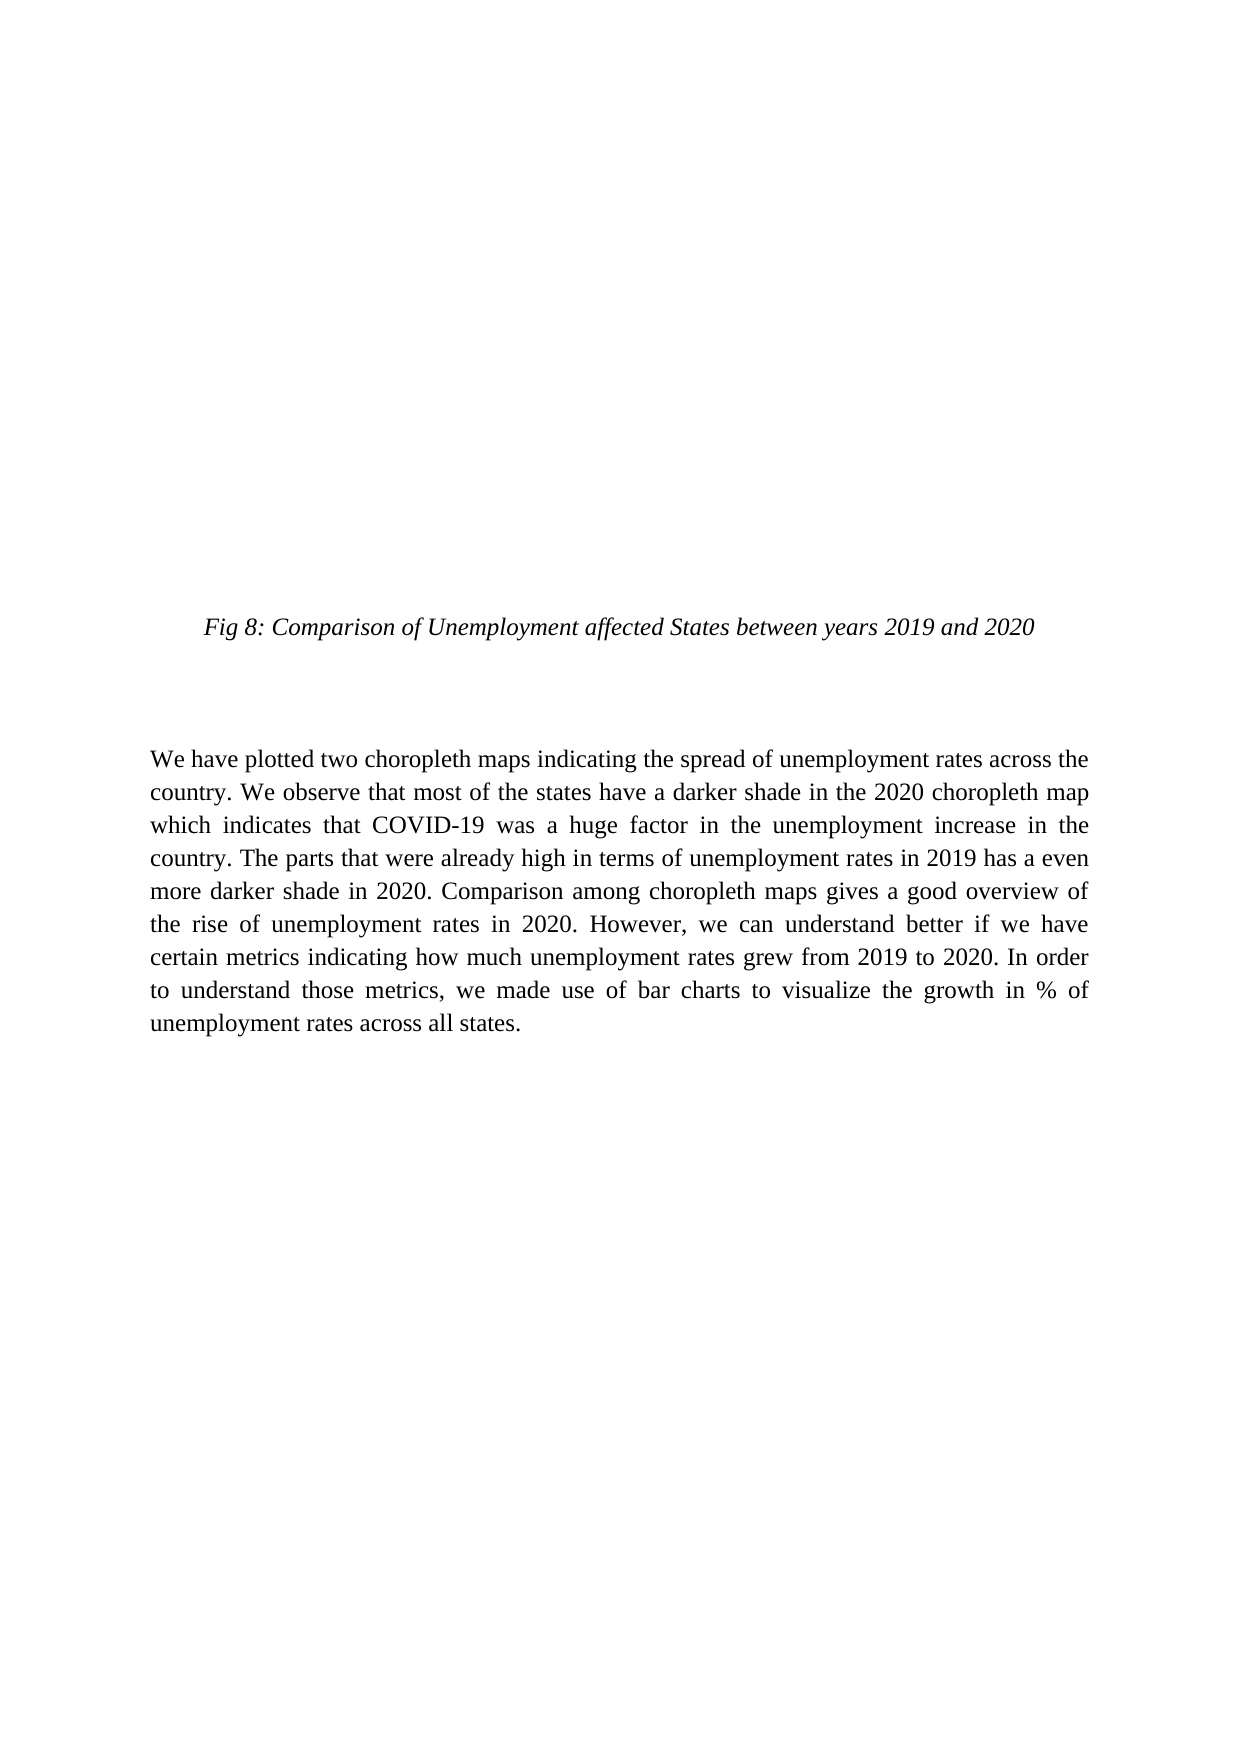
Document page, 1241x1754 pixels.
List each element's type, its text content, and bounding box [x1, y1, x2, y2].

text Fig 8: Comparison of Unemployment affected States between years 2019 and 2020 [150, 612, 1090, 641]
text We have plotted two choropleth maps indicating the spread of unemployment rates across the country. We observe that most of the states have a darker shade in the 2020 choropleth map which indicates that COVID-19 was a huge factor in the unemployment increase in the country. The parts that were already high in terms of unemployment rates in 2019 has a even more darker shade in 2020. Comparison among choropleth maps gives a good overview of the rise of unemployment rates in 2020. However, we can understand better if we have certain metrics indicating how much unemployment rates grew from 2019 to 2020. In order to understand those metrics, we made use of bar charts to visualize the growth in % of unemployment rates across all states. [150, 744, 1090, 1037]
